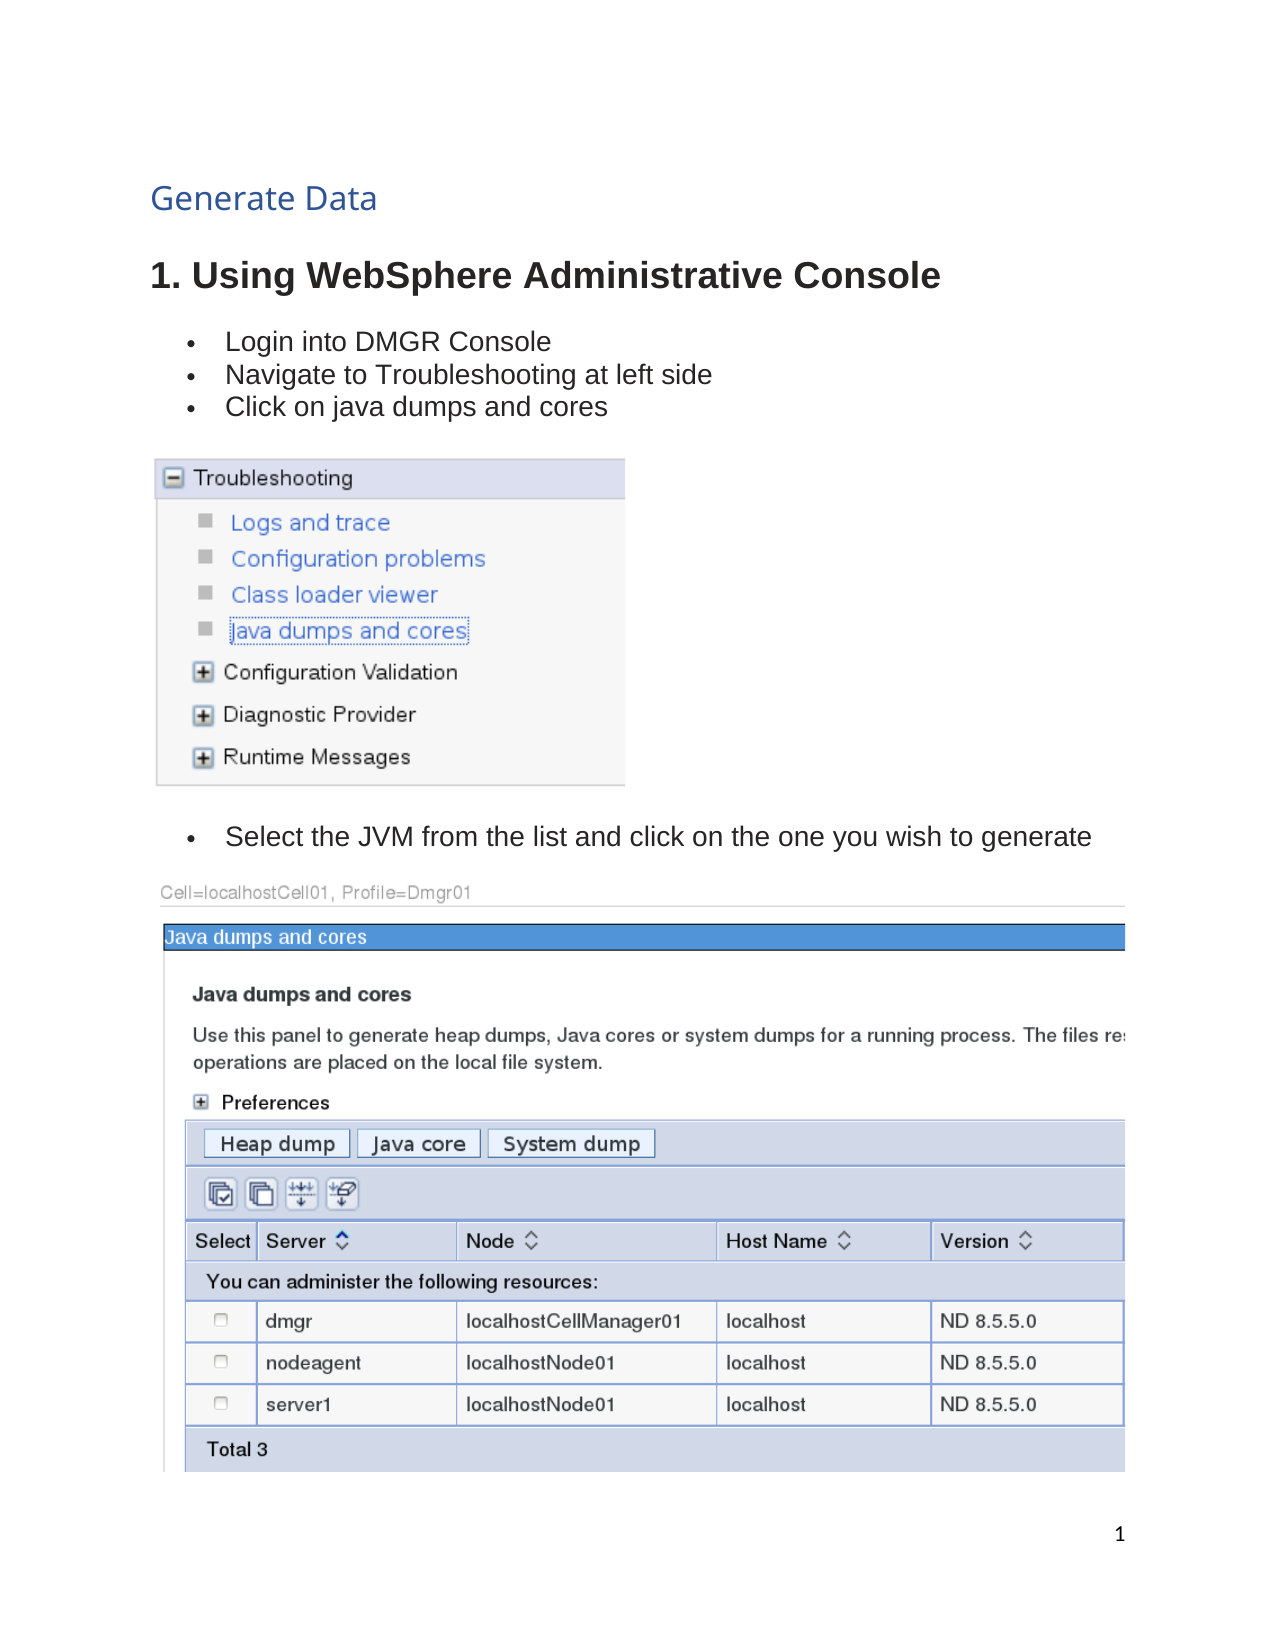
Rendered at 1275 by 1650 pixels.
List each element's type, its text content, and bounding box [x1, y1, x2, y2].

list Navigate to Troubleshooting at left side [187, 358, 1125, 390]
subtitle Generate Data [150, 175, 1125, 220]
list Click on java dumps and cores [187, 390, 1125, 423]
picture [150, 451, 625, 791]
text 1. Using WebSphere Administrative Console [150, 253, 1125, 296]
picture [150, 881, 1125, 1472]
list Login into DMGR Console [187, 325, 1125, 358]
list Select the JVM from the list and click on the one you wish to generate [187, 820, 1125, 852]
